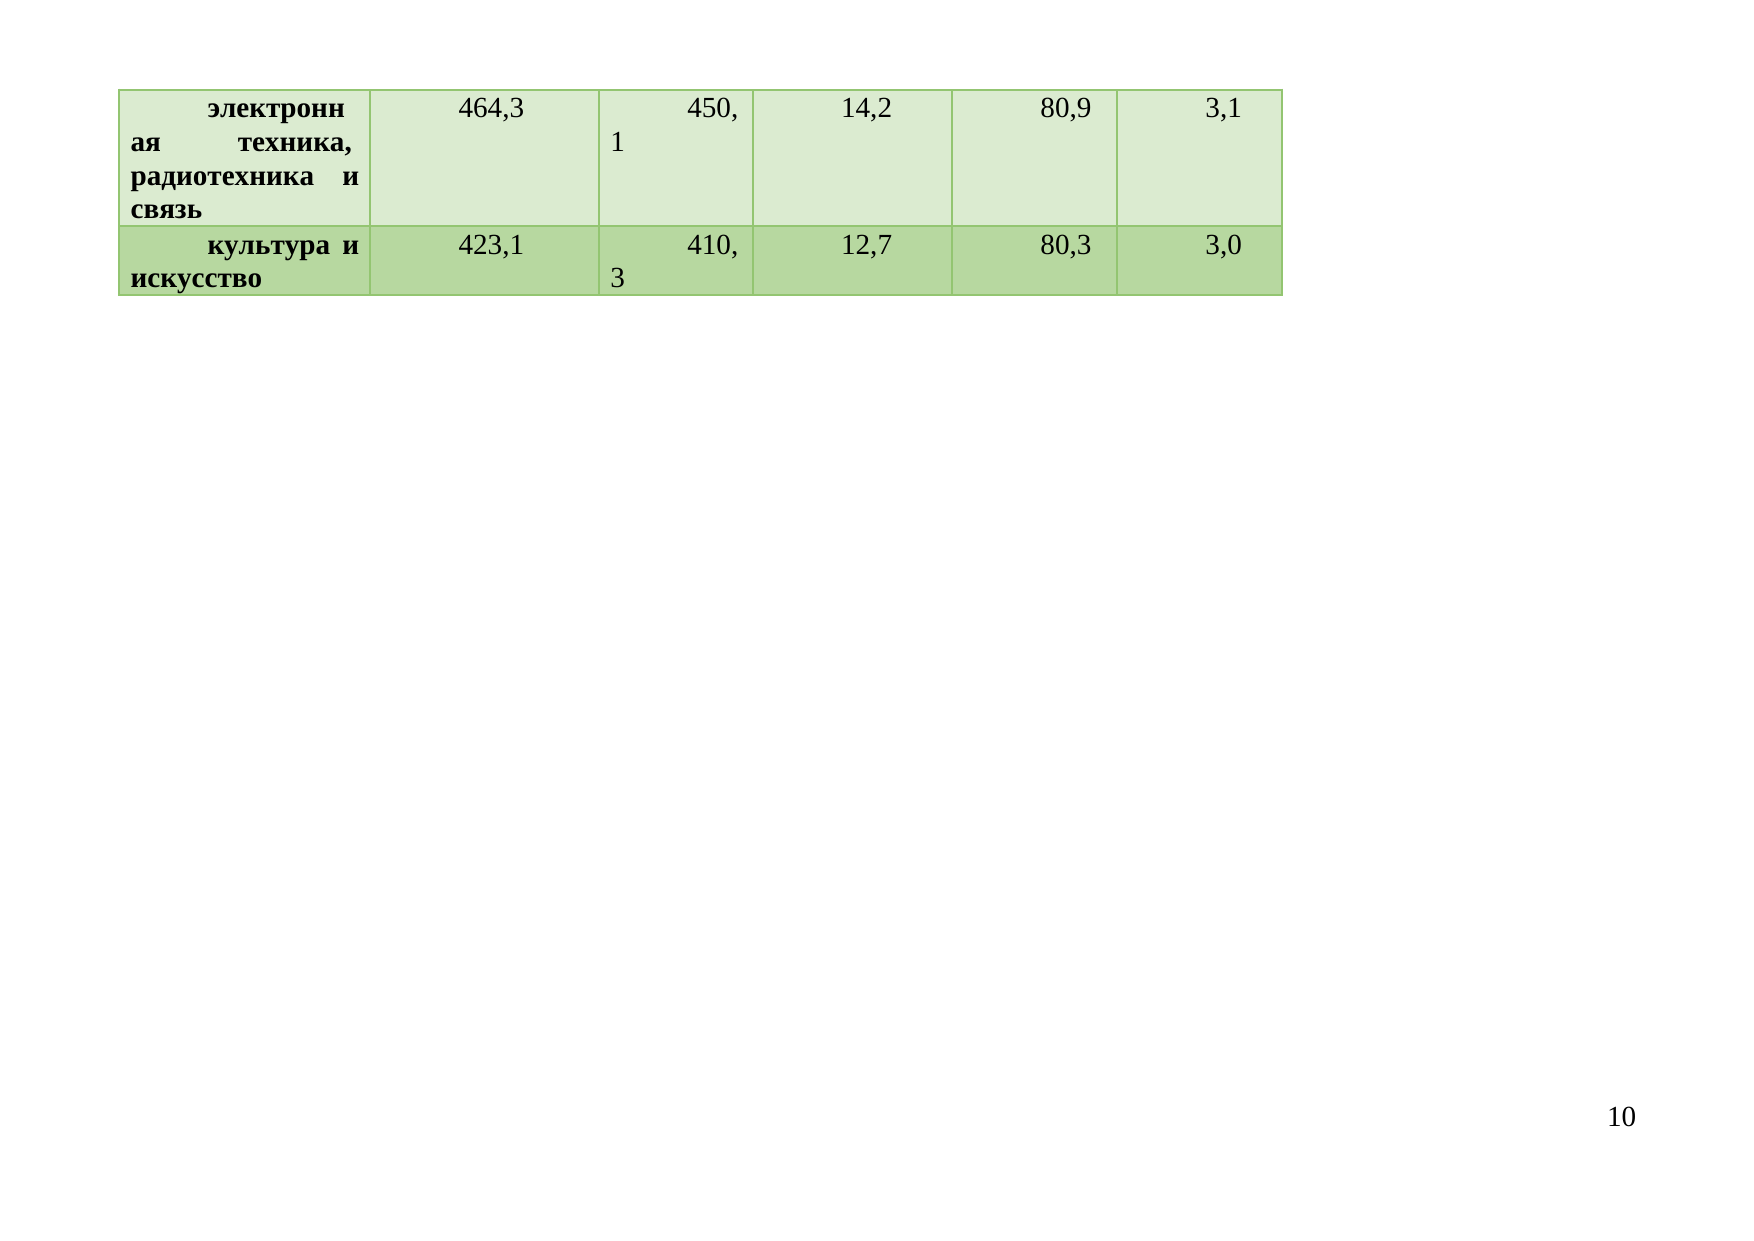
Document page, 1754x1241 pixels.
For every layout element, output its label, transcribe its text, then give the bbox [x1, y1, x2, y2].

table_cell 450,1 [600, 91, 752, 225]
table_cell 3,1 [1118, 91, 1281, 225]
table_cell 423,1 [371, 227, 598, 294]
table_cell 464,3 [371, 91, 598, 225]
table_cell электронная техника, радиотехника и связь [120, 91, 369, 225]
table_cell 12,7 [754, 227, 951, 294]
table_cell 80,3 [953, 227, 1116, 294]
table_cell 80,9 [953, 91, 1116, 225]
table_cell 14,2 [754, 91, 951, 225]
table_cell 3,0 [1118, 227, 1281, 294]
table_cell культура и искусство [120, 227, 369, 294]
table_cell 410,3 [600, 227, 752, 294]
